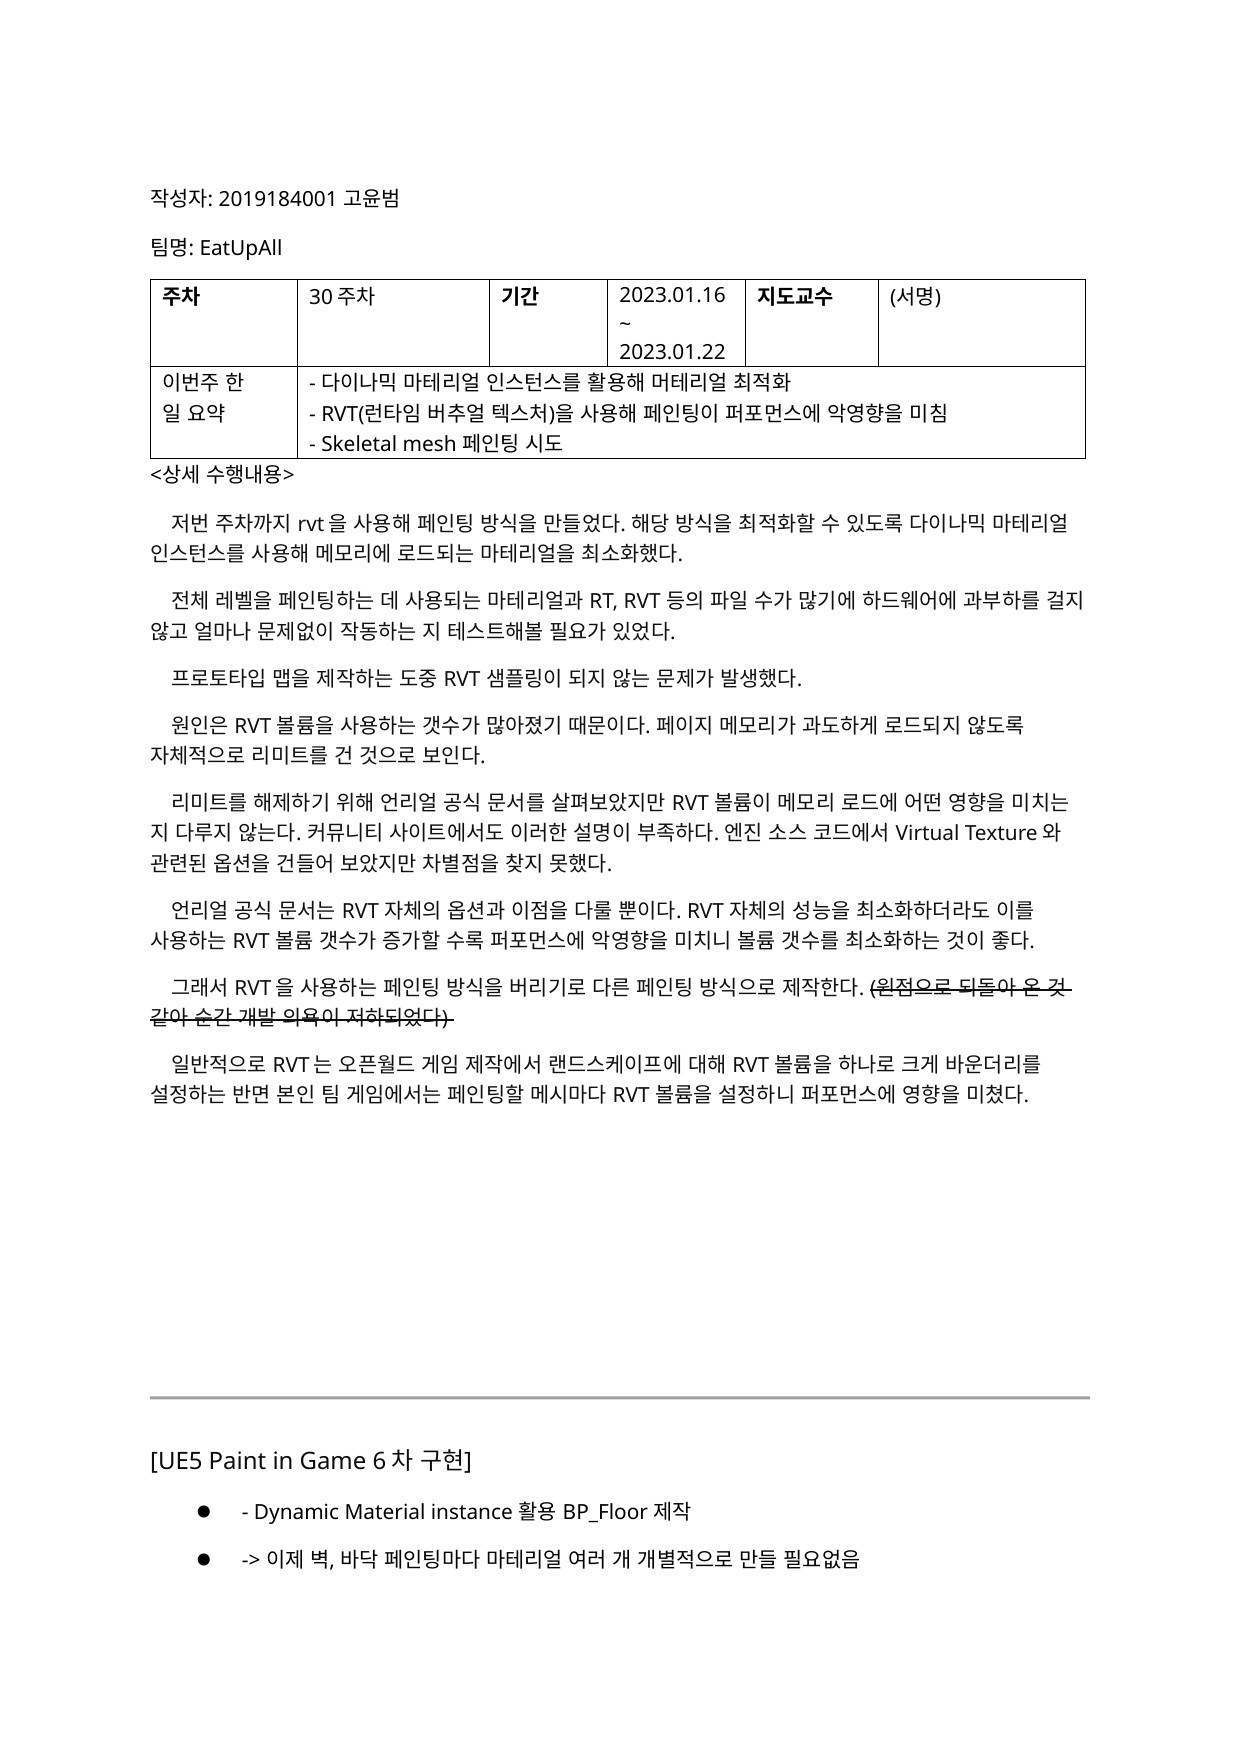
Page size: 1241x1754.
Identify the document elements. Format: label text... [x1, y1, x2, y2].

text 원인은 RVT 볼륨을 사용하는 갯수가 많아졌기 때문이다. 페이지 메모리가 과도하게 로드되지 않도록 자체적으로 리미트를 건 것으로 보인다. [150, 709, 1090, 769]
text 전체 레벨을 페인팅하는 데 사용되는 마테리얼과 RT, RVT 등의 파일 수가 많기에 하드웨어에 과부하를 걸지 않고 얼마나 문제없이 작동하는 지 테스트해볼 필요가 있었다. [150, 585, 1090, 645]
text [UE5 Paint in Game 6차 구현] [464, 1441, 1090, 1476]
table_header 주차 [151, 280, 297, 366]
text 그래서 RVT을 사용하는 페인팅 방식을 버리기로 다른 페인팅 방식으로 제작한다. (원점으로 되돌아 온 것 같아 순간 개발 의욕이 저하되었다) [150, 971, 1090, 1032]
text <상세 수행내용> [150, 459, 1090, 489]
text 저번 주차까지 rvt을 사용해 페인팅 방식을 만들었다. 해당 방식을 최적화할 수 있도록 다이나믹 마테리얼 인스턴스를 사용해 메모리에 로드되는 마테리얼을 최소화했다. [150, 507, 1090, 568]
table_header 2023.01.16~ 2023.01.22 [608, 280, 745, 366]
table_header 지도교수 [746, 280, 878, 366]
table_header 30주차 [298, 280, 489, 366]
table_header 기간 [490, 280, 607, 366]
text 언리얼 공식 문서는 RVT 자체의 옵션과 이점을 다룰 뿐이다. RVT 자체의 성능을 최소화하더라도 이를 사용하는 RVT 볼륨 갯수가 증가할 수록 퍼포먼스에 악영향을 미치니 볼륨 갯수를 최소화하는 것이 좋다. [150, 894, 1090, 954]
list -> 이제 벽, 바닥 페인팅마다 마테리얼 여러 개 개별적으로 만들 필요없음 [196, 1544, 1090, 1574]
table_cell - 다이나믹 마테리얼 인스턴스를 활용해 머테리얼 최적화 - RVT(런타임 버추얼 텍스처)을 사용해 페인팅이 퍼포먼스에 악영향을 미침 - Skeletal mesh 페인팅 시도 [298, 367, 1085, 458]
text 리미트를 해제하기 위해 언리얼 공식 문서를 살펴보았지만 RVT 볼륨이 메모리 로드에 어떤 영향을 미치는 지 다루지 않는다. 커뮤니티 사이트에서도 이러한 설명이 부족하다. 엔진 소스 코드에서 Virtual Texture와 관련된 옵션을 건들어 보았지만 차별점을 찾지 못했다. [150, 786, 1090, 877]
list - Dynamic Material instance 활용 BP_Floor 제작 [196, 1495, 1090, 1525]
text 일반적으로 RVT는 오픈월드 게임 제작에서 랜드스케이프에 대해 RVT 볼륨을 하나로 크게 바운더리를 설정하는 반면 본인 팀 게임에서는 페인팅할 메시마다 RVT 볼륨을 설정하니 퍼포먼스에 영향을 미쳤다. [150, 1048, 1090, 1109]
table_header (서명) [879, 280, 1085, 366]
text 프로토타입 맵을 제작하는 도중 RVT 샘플링이 되지 않는 문제가 발생했다. [150, 662, 1090, 692]
table_cell 이번주 한 일 요약 [151, 367, 297, 458]
